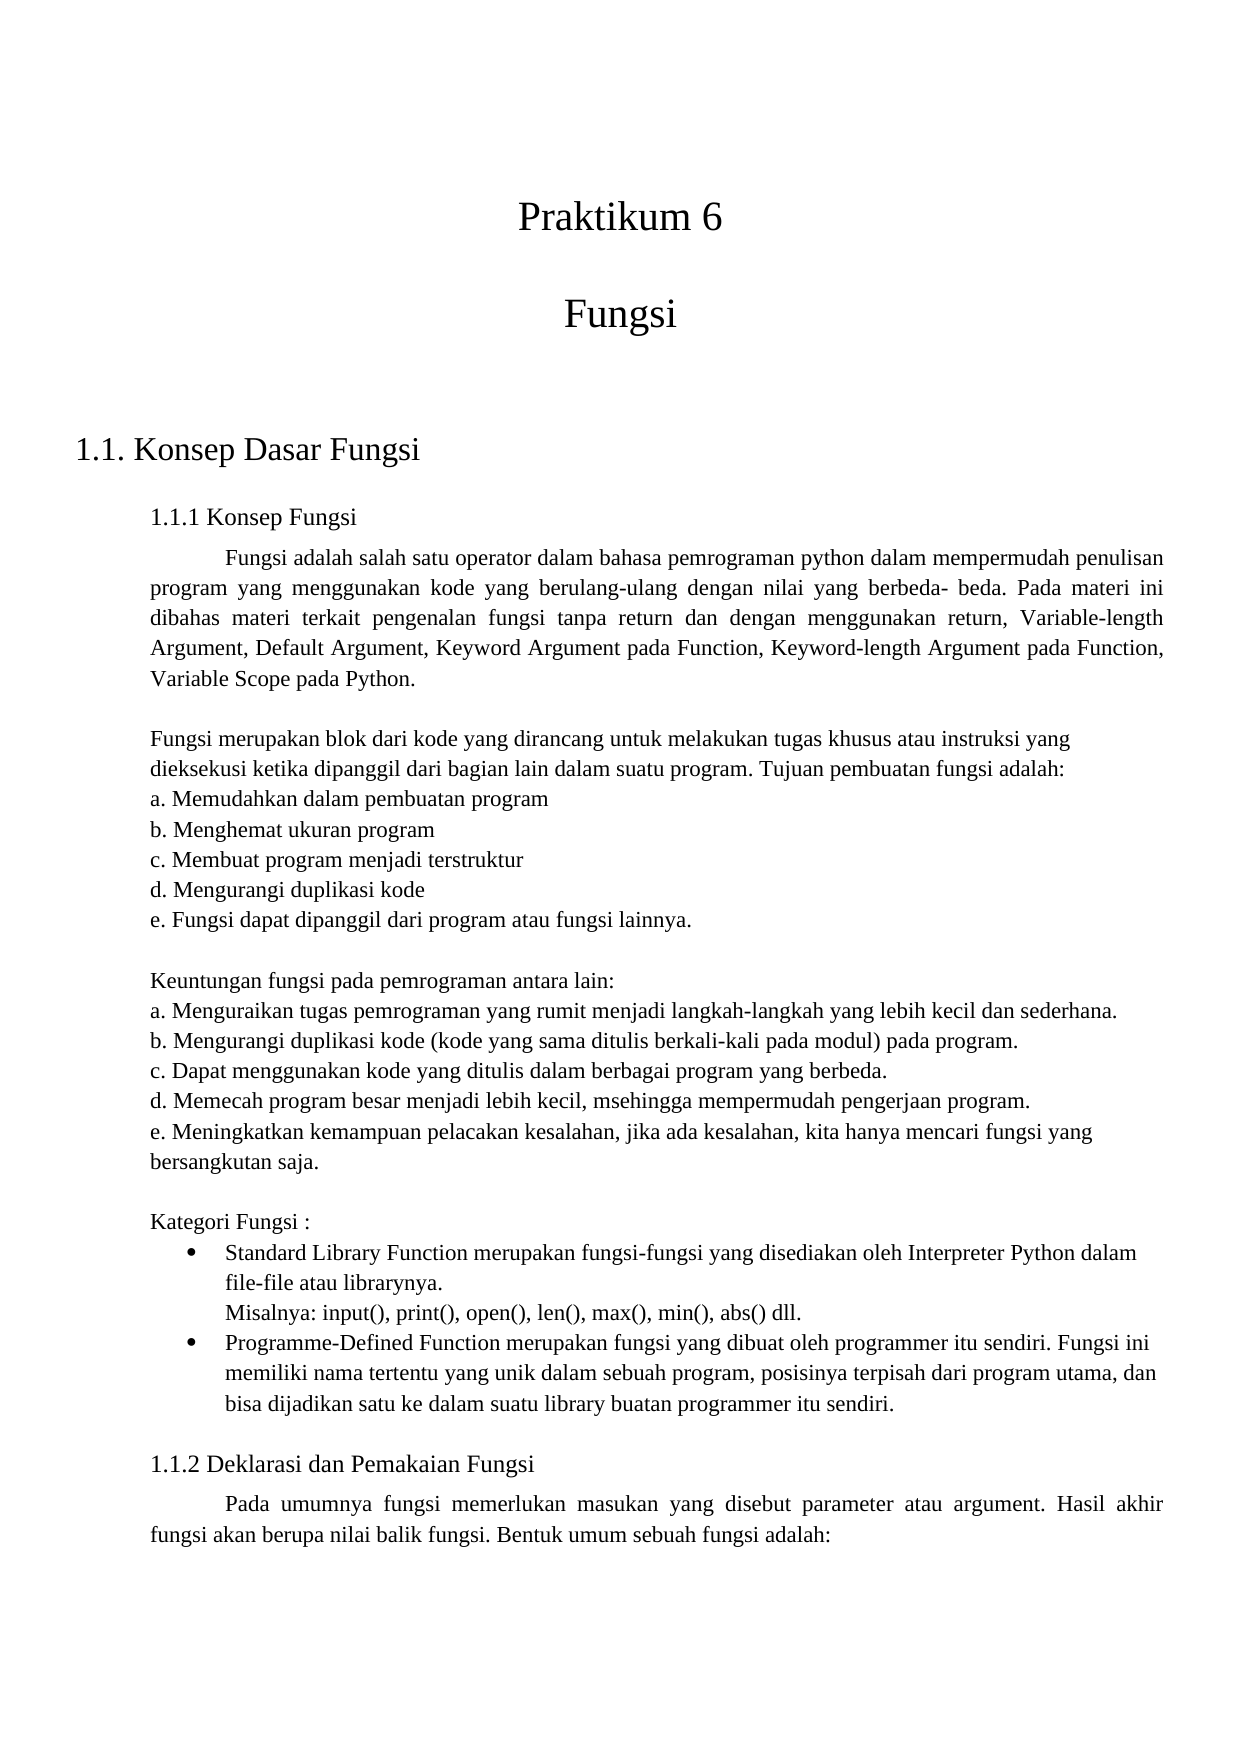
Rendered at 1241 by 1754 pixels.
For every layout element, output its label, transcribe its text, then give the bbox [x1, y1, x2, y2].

subtitle 1.1.2 Deklarasi dan Pemakaian Fungsi [150, 1449, 1165, 1478]
text Fungsi adalah salah satu operator dalam bahasa pemrograman python dalam mempermudah penulisan program yang menggunakan kode yang berulang-ulang dengan nilai yang berbeda- beda. Pada materi ini dibahas materi terkait pengenalan fungsi tanpa return dan dengan menggunakan return, Variable-length Argument, Default Argument, Keyword Argument pada Function, Keyword-length Argument pada Function, Variable Scope pada Python. [150, 544, 1165, 691]
subtitle 1.1.1 Konsep Fungsi [75, 502, 1165, 531]
text d. Memecah program besar menjadi lebih kecil, msehingga mempermudah pengerjaan program. [150, 1088, 1165, 1114]
text c. Dapat menggunakan kode yang ditulis dalam berbagai program yang berbeda. [150, 1057, 1165, 1084]
list Standard Library Function merupakan fungsi-fungsi yang disediakan oleh Interpreter Python dalam file-file atau librarynya. [187, 1239, 1165, 1295]
text Fungsi merupakan blok dari kode yang dirancang untuk melakukan tugas khusus atau instruksi yang dieksekusi ketika dipanggil dari bagian lain dalam suatu program. Tujuan pembuatan fungsi adalah: [150, 725, 1165, 782]
text a. Memudahkan dalam pembuatan program [150, 786, 1165, 812]
text a. Menguraikan tugas pemrograman yang rumit menjadi langkah-langkah yang lebih kecil dan sederhana. [150, 997, 1165, 1023]
text Kategori Fungsi : [150, 1208, 1165, 1235]
text e. Fungsi dapat dipanggil dari program atau fungsi lainnya. [150, 906, 1165, 933]
subtitle 1.1. Konsep Dasar Fungsi [75, 429, 1165, 468]
list Misalnya: input(), print(), open(), len(), max(), min(), abs() dll. [225, 1299, 1165, 1325]
text b. Menghemat ukuran program [150, 816, 1165, 842]
text Pada umumnya fungsi memerlukan masukan yang disebut parameter atau argument. Hasil akhir fungsi akan berupa nilai balik fungsi. Bentuk umum sebuah fungsi adalah: [150, 1490, 1165, 1547]
text b. Mengurangi duplikasi kode (kode yang sama ditulis berkali-kali pada modul) pada program. [150, 1027, 1165, 1053]
text d. Mengurangi duplikasi kode [150, 876, 1165, 902]
text e. Meningkatkan kemampuan pelacakan kesalahan, jika ada kesalahan, kita hanya mencari fungsi yang bersangkutan saja. [150, 1118, 1165, 1174]
subtitle Praktikum 6 [75, 192, 1165, 239]
list Programme-Defined Function merupakan fungsi yang dibuat oleh programmer itu sendiri. Fungsi ini memiliki nama tertentu yang unik dalam sebuah program, posisinya terpisah dari program utama, dan bisa dijadikan satu ke dalam suatu library buatan programmer itu sendiri. [187, 1329, 1165, 1416]
text Keuntungan fungsi pada pemrograman antara lain: [150, 967, 1165, 993]
text c. Membuat program menjadi terstruktur [150, 846, 1165, 872]
subtitle Fungsi [75, 288, 1165, 336]
